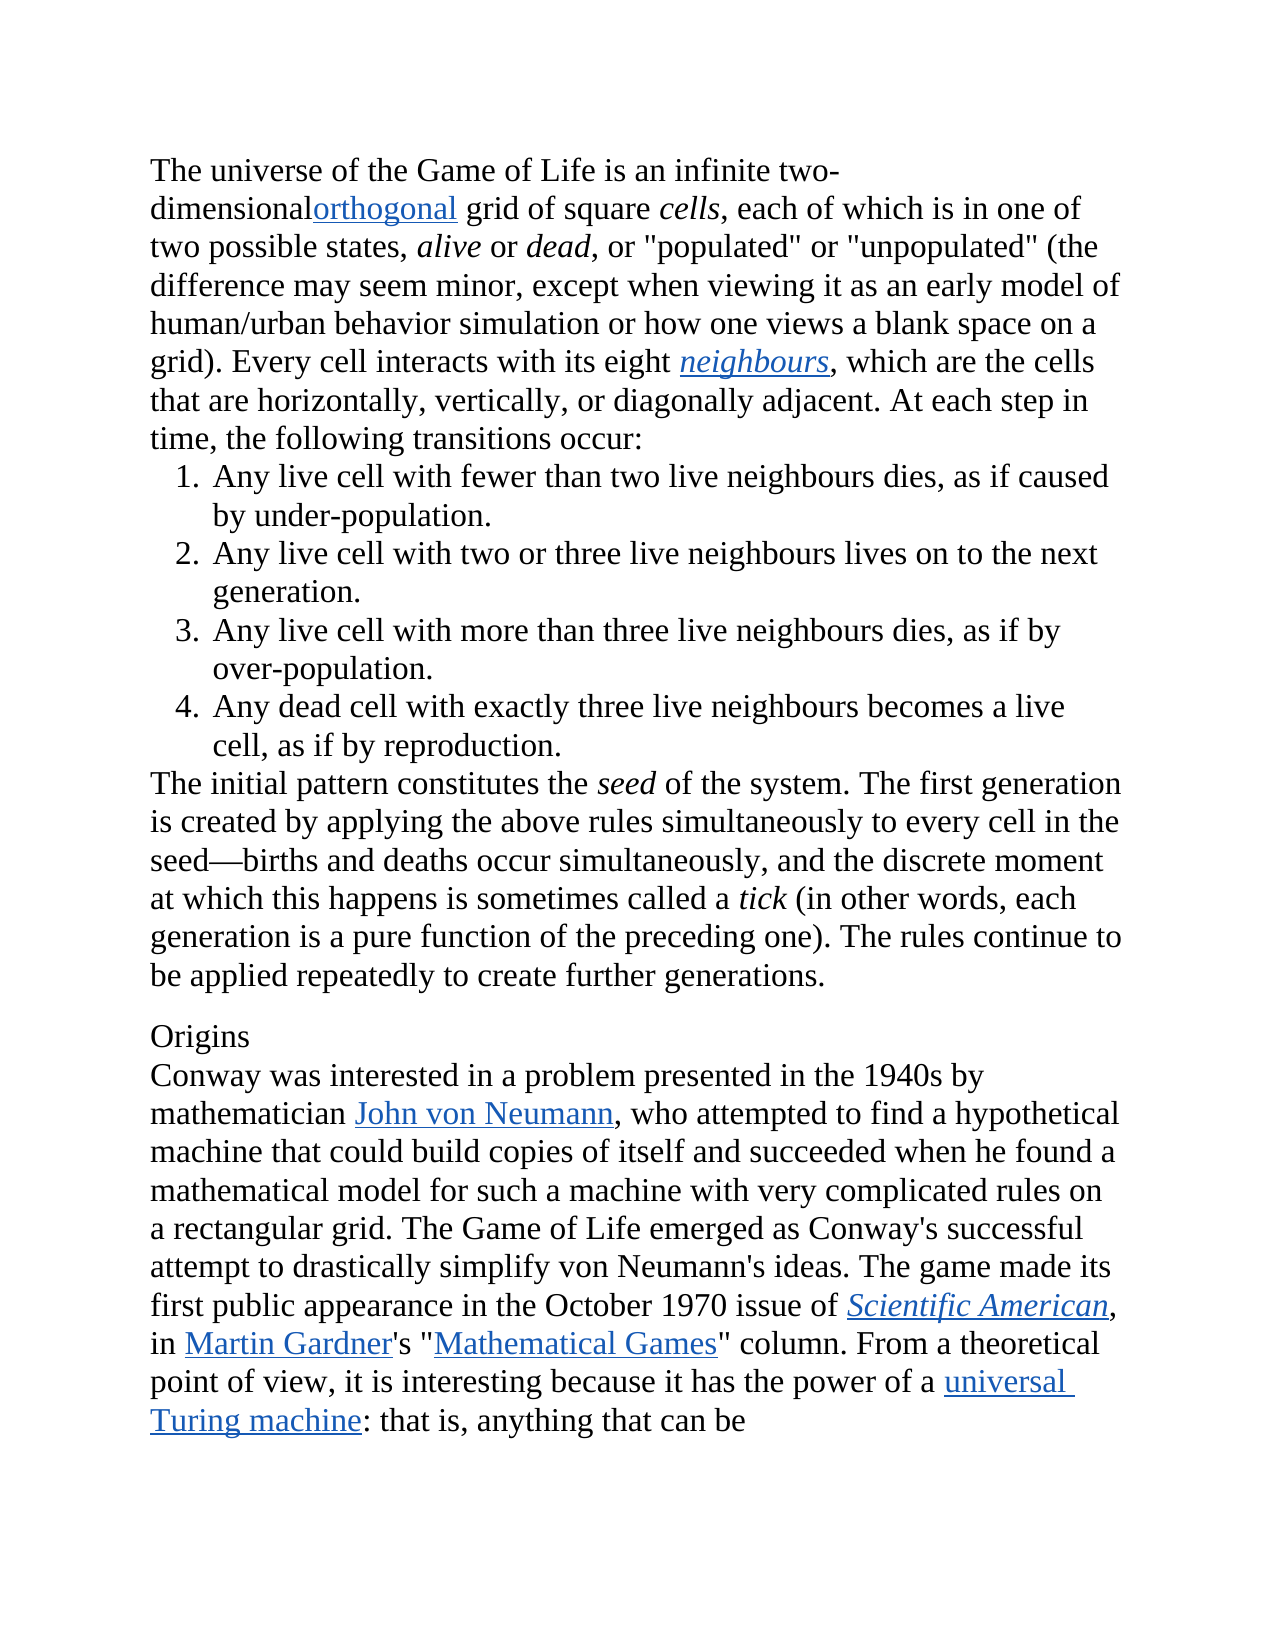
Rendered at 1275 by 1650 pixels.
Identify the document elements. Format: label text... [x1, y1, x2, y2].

list Any live cell with more than three live neighbours dies, as if by over-population. [175, 610, 1125, 687]
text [150, 1055, 1125, 1438]
text Origins [150, 1017, 1125, 1055]
text The universe of the Game of Life is an infinite two-dimensionalorthogonal grid of square cells, each of which is in one of two possible states, alive or dead, or "populated" or "unpopulated" (the difference may seem minor, except when viewing it as an early model of human/urban behavior simulation or how one views a blank space on a grid). Every cell interacts with its eight neighbours, which are the cells that are horizontally, vertically, or diagonally adjacent. At each step in time, the following transitions occur: [150, 150, 1125, 457]
list Any live cell with two or three live neighbours lives on to the next generation. [175, 533, 1125, 610]
list Any live cell with fewer than two live neighbours dies, as if caused by under-population. [175, 457, 1125, 533]
list Any dead cell with exactly three live neighbours becomes a live cell, as if by reproduction. [175, 687, 1125, 763]
text The initial pattern constitutes the seed of the system. The first generation is created by applying the above rules simultaneously to every cell in the seed—births and deaths occur simultaneously, and the discrete moment at which this happens is sometimes called a tick (in other words, each generation is a pure function of the preceding one). The rules continue to be applied repeatedly to create further generations. [150, 763, 1125, 993]
